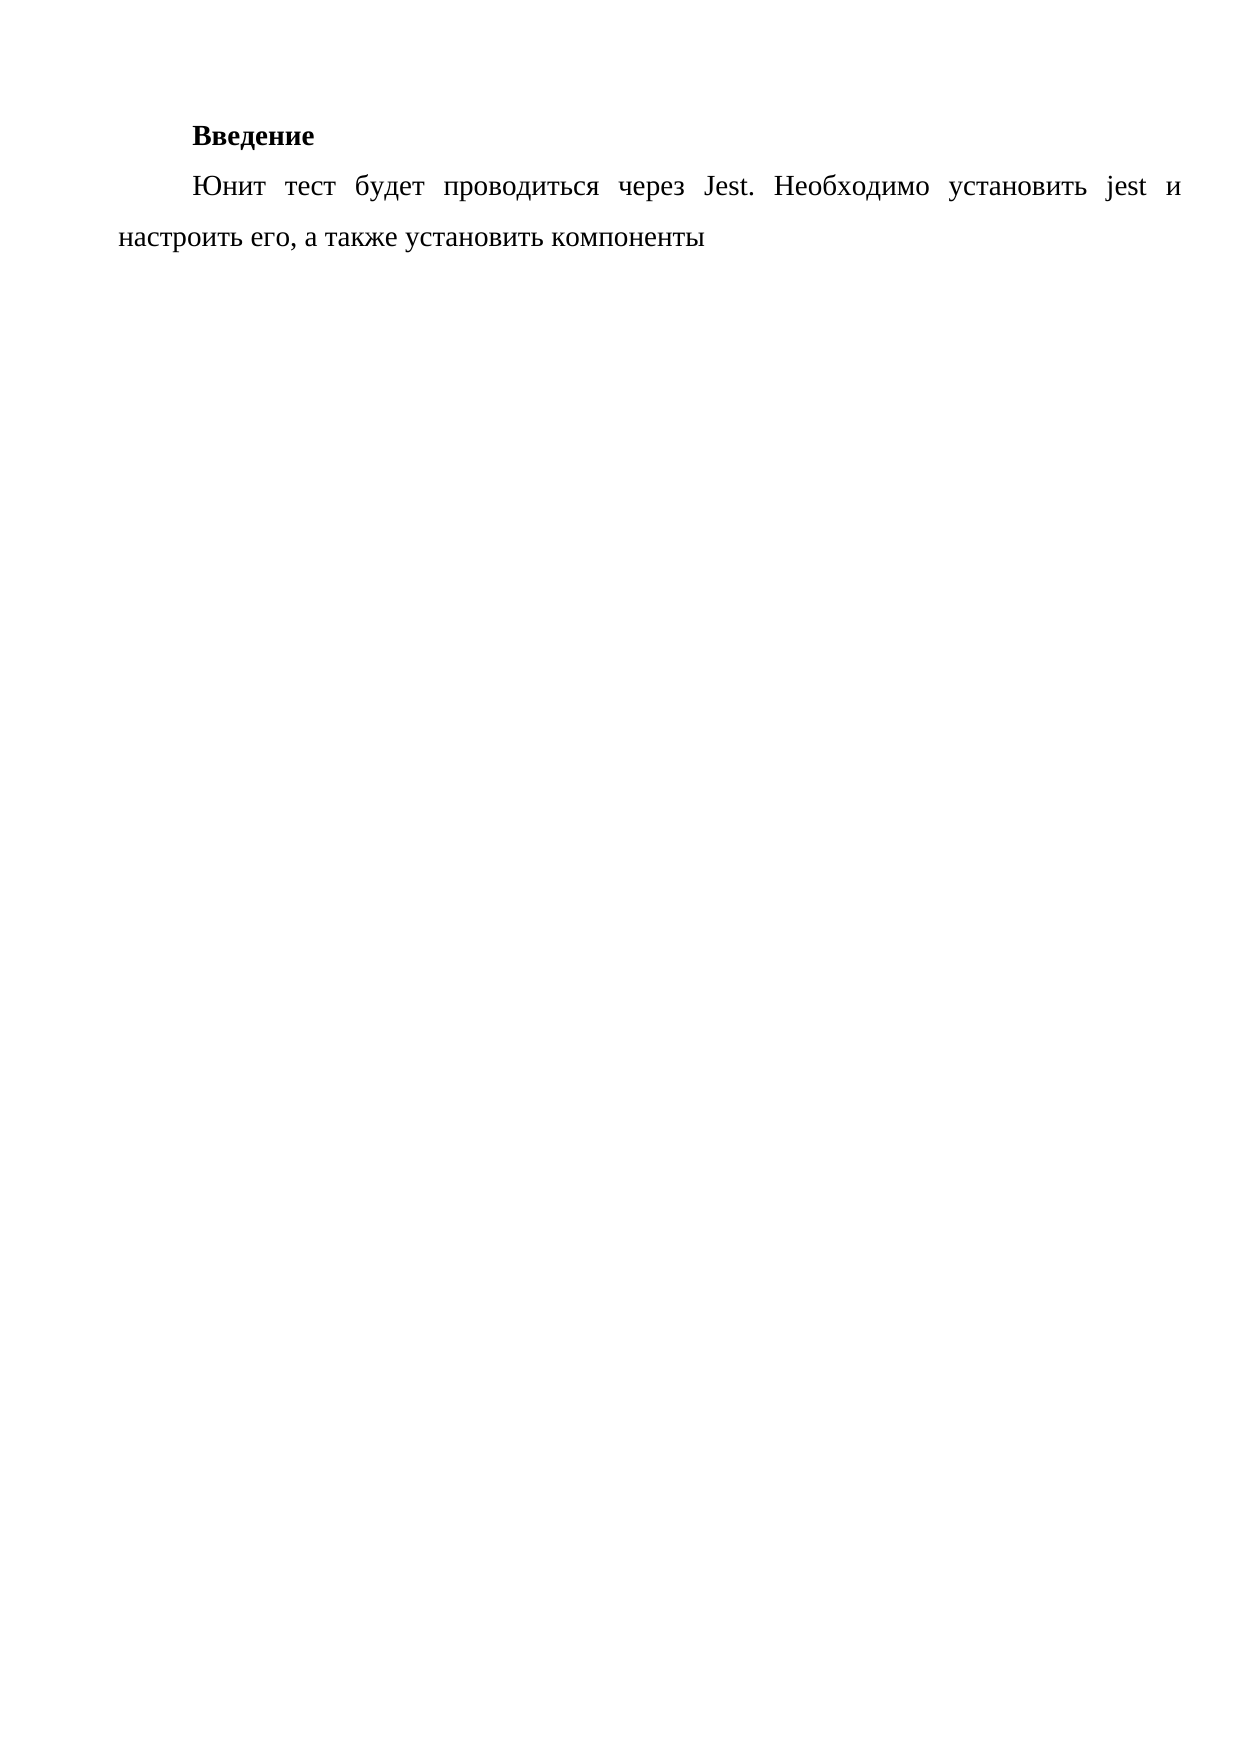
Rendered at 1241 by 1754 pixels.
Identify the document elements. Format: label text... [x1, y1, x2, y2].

text Юнит тест будет проводиться через Jest. Необходимо установить jest и настроить его, а также установить компоненты [118, 168, 1181, 252]
text Введение [118, 118, 1181, 152]
